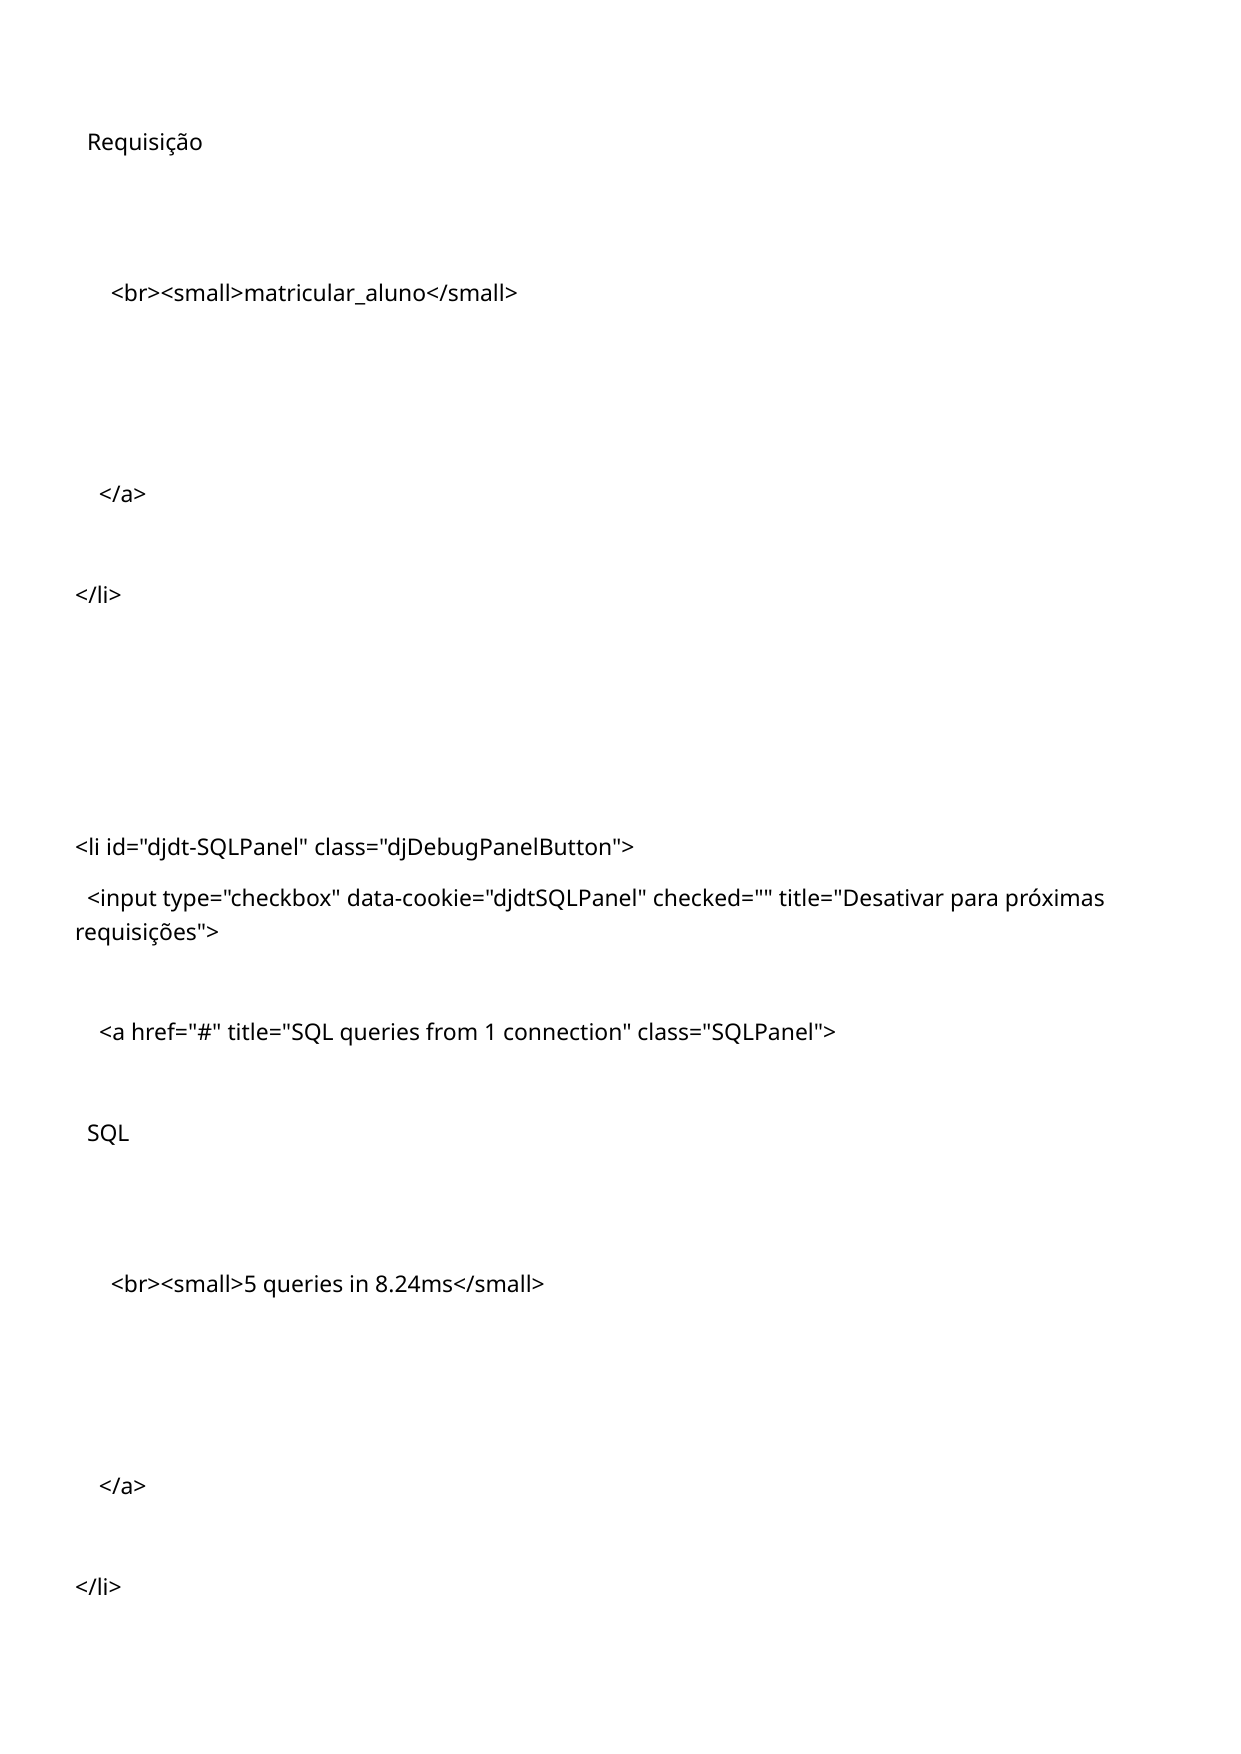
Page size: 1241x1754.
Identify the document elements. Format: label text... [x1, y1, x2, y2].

text <input type="checkbox" data-cookie="djdtSQLPanel" checked="" title="Desativar para próximas requisições"> [75, 882, 1165, 947]
text </li> [75, 579, 1165, 610]
text <a href="#" title="SQL queries from 1 connection" class="SQLPanel"> [75, 1016, 1165, 1047]
text <li id="djdt-SQLPanel" class="djDebugPanelButton"> [75, 831, 1165, 862]
text <br><small>5 queries in 8.24ms</small> [75, 1268, 1165, 1299]
text </li> [75, 1571, 1165, 1602]
text </a> [75, 478, 1165, 509]
text Requisição [75, 125, 1165, 157]
text </a> [75, 1470, 1165, 1501]
text SQL [75, 1117, 1165, 1148]
text <br><small>matricular_aluno</small> [75, 277, 1165, 308]
